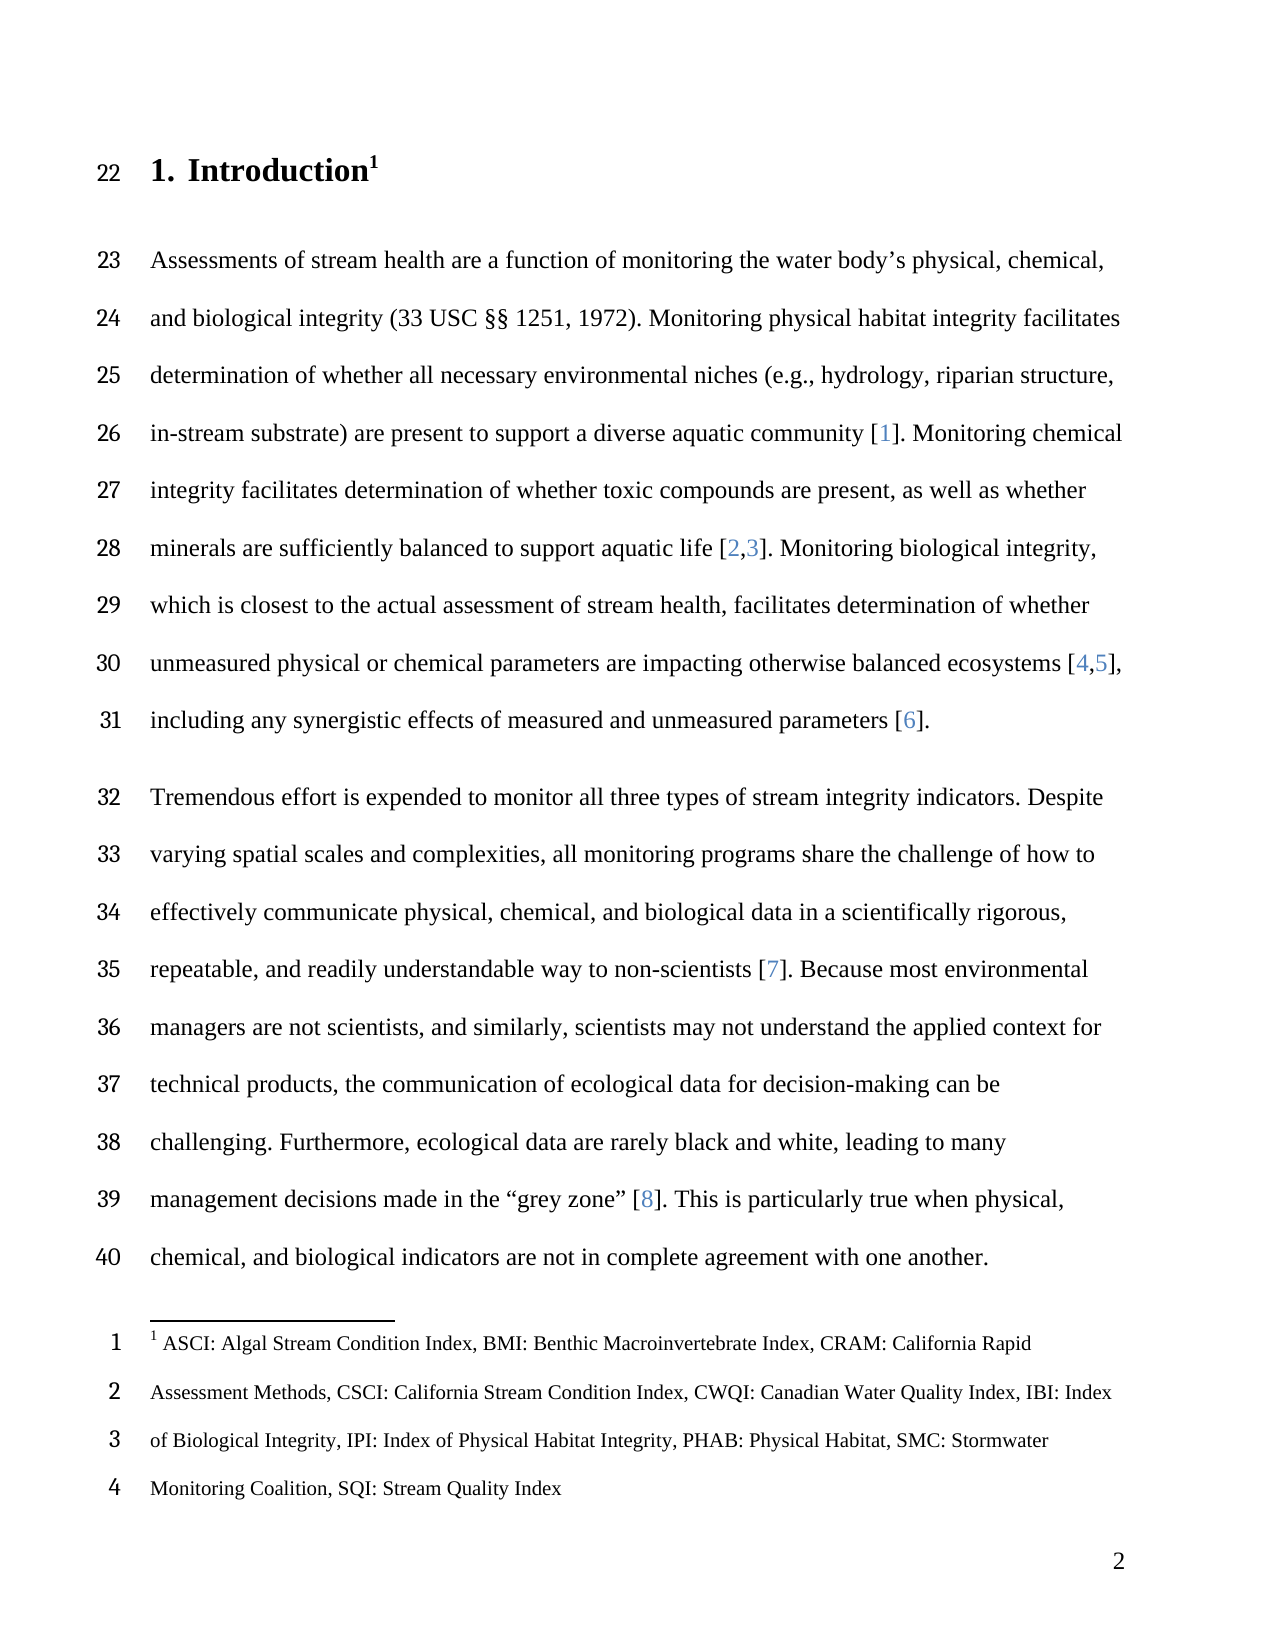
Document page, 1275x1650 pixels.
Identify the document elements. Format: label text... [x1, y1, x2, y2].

subtitle Introduction [150, 150, 1125, 188]
text Assessments of stream health are a function of monitoring the water body’s physical, chemical, and biological integrity (33 USC §§ 1251, 1972). Monitoring physical habitat integrity facilitates determination of whether all necessary environmental niches (e.g., hydrology, riparian structure, in-stream substrate) are present to support a diverse aquatic community [1]. Monitoring chemical integrity facilitates determination of whether toxic compounds are present, as well as whether minerals are sufficiently balanced to support aquatic life [2,3]. Monitoring biological integrity, which is closest to the actual assessment of stream health, facilitates determination of whether unmeasured physical or chemical parameters are impacting otherwise balanced ecosystems [4,5], including any synergistic effects of measured and unmeasured parameters [6]. [150, 245, 1125, 734]
text Tremendous effort is expended to monitor all three types of stream integrity indicators. Despite varying spatial scales and complexities, all monitoring programs share the challenge of how to effectively communicate physical, chemical, and biological data in a scientifically rigorous, repeatable, and readily understandable way to non-scientists [7]. Because most environmental managers are not scientists, and similarly, scientists may not understand the applied context for technical products, the communication of ecological data for decision-making can be challenging. Furthermore, ecological data are rarely black and white, leading to many management decisions made in the “grey zone” [8]. This is particularly true when physical, chemical, and biological indicators are not in complete agreement with one another. [150, 782, 1125, 1270]
